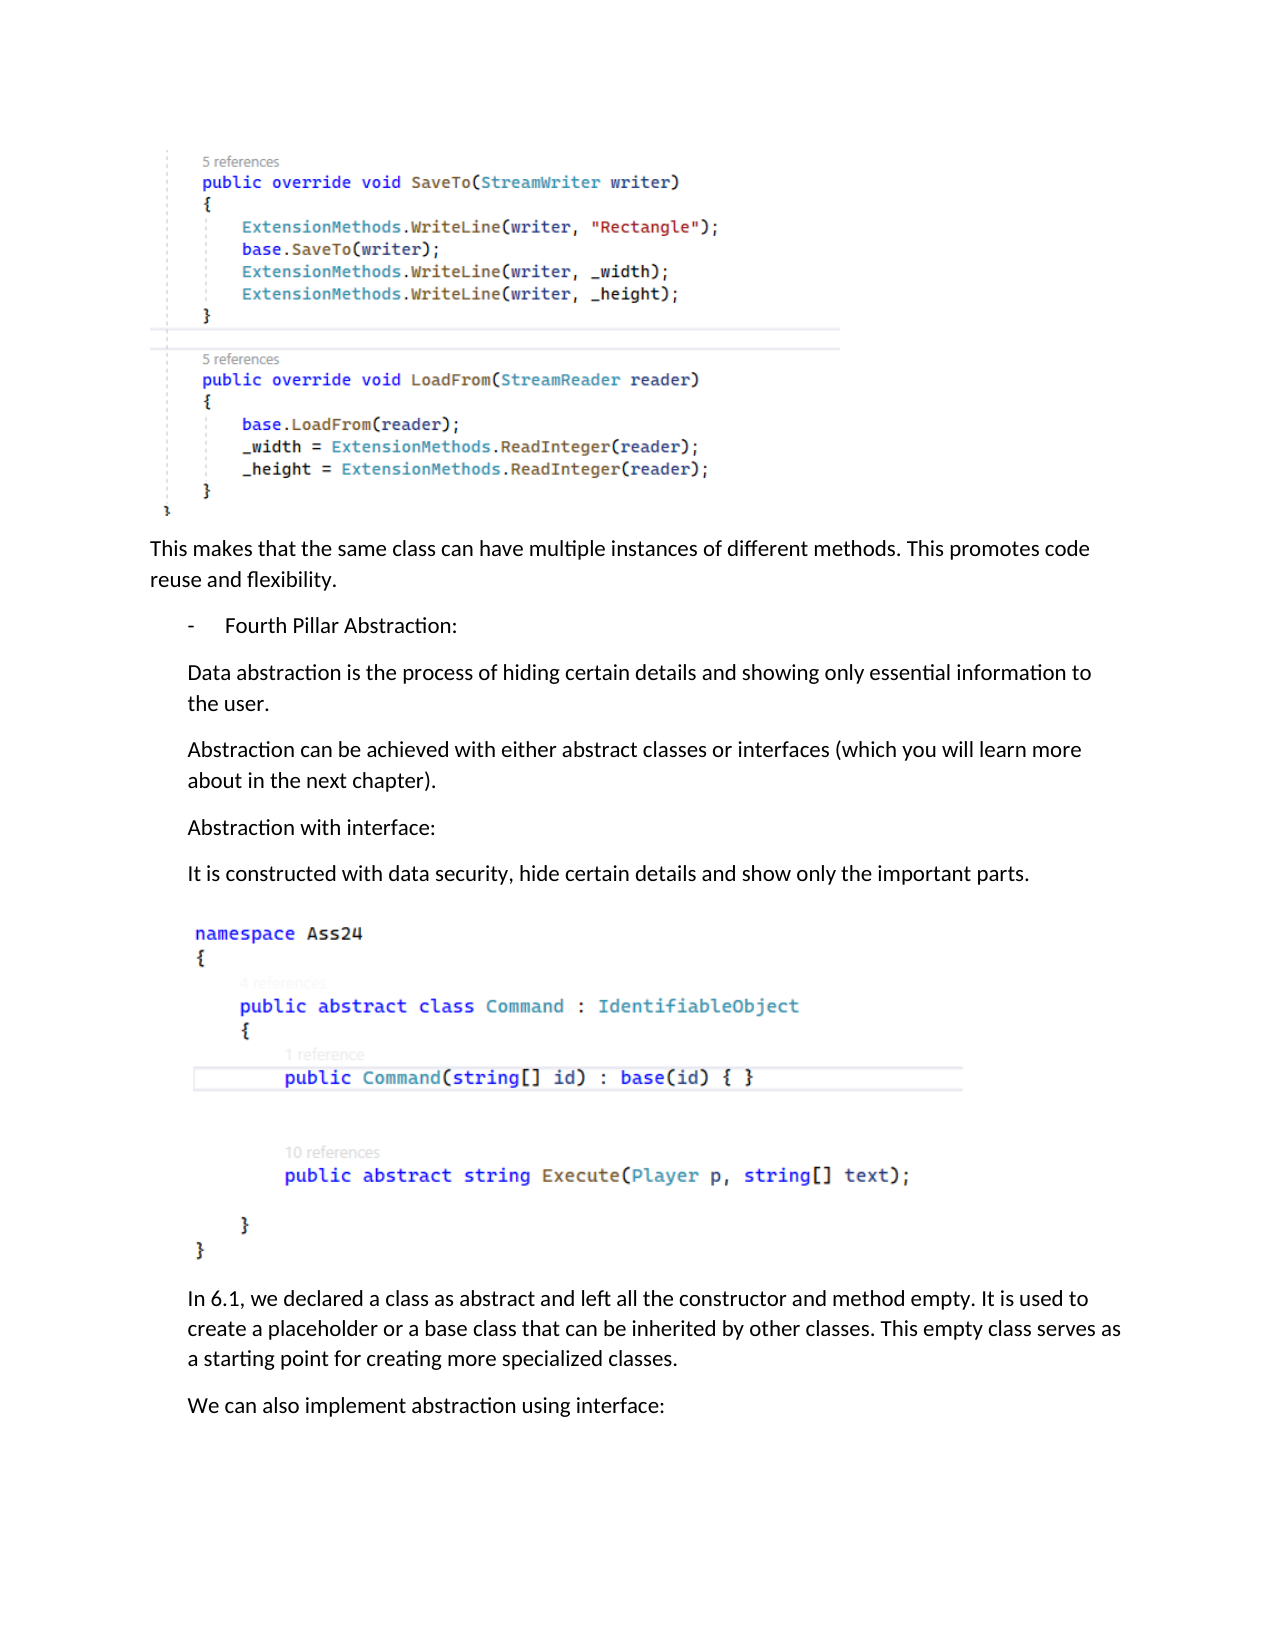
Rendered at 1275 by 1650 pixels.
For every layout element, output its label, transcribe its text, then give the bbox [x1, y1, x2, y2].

text We can also implement abstraction using interface: [187, 1391, 1125, 1419]
picture [150, 150, 841, 516]
list Fourth Pillar Abstraction: [187, 612, 1125, 639]
text Abstraction with interface: [187, 813, 1125, 841]
text Data abstraction is the process of hiding certain details and showing only essential information to the user. [187, 658, 1125, 717]
text This makes that the same class can have multiple instances of different methods. This promotes code reuse and flexibility. [150, 534, 1125, 593]
text In 6.1, we declared a class as abstract and left all the constructor and method empty. It is used to create a placeholder or a base class that can be inherited by other classes. This empty class serves as a starting point for creating more specialized classes. [187, 1284, 1125, 1372]
text It is constructed with data security, hide certain details and show only the important parts. [187, 859, 1125, 887]
picture [187, 906, 963, 1266]
text Abstraction can be achieved with either abstract classes or interfaces (which you will learn more about in the next chapter). [187, 736, 1125, 794]
